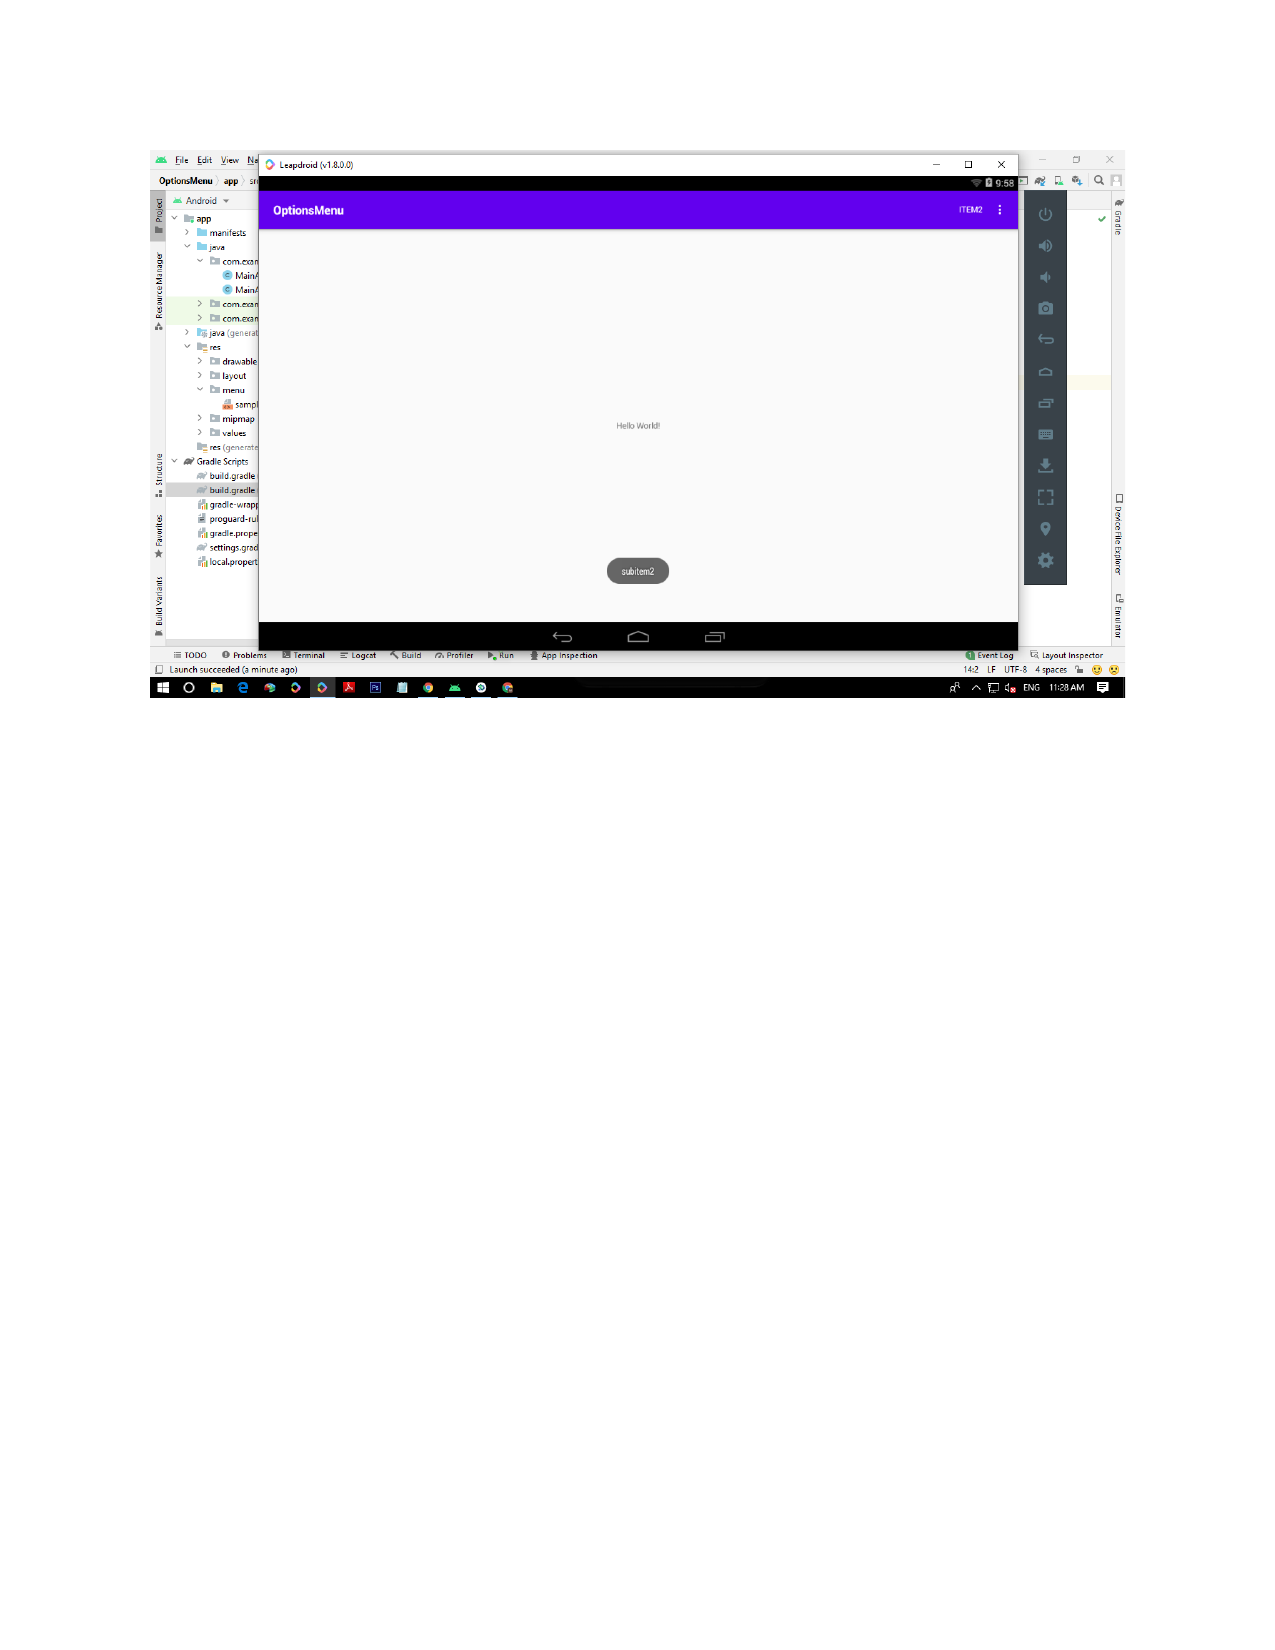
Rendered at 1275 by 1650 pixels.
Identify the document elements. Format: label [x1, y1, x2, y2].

picture [150, 150, 1125, 698]
